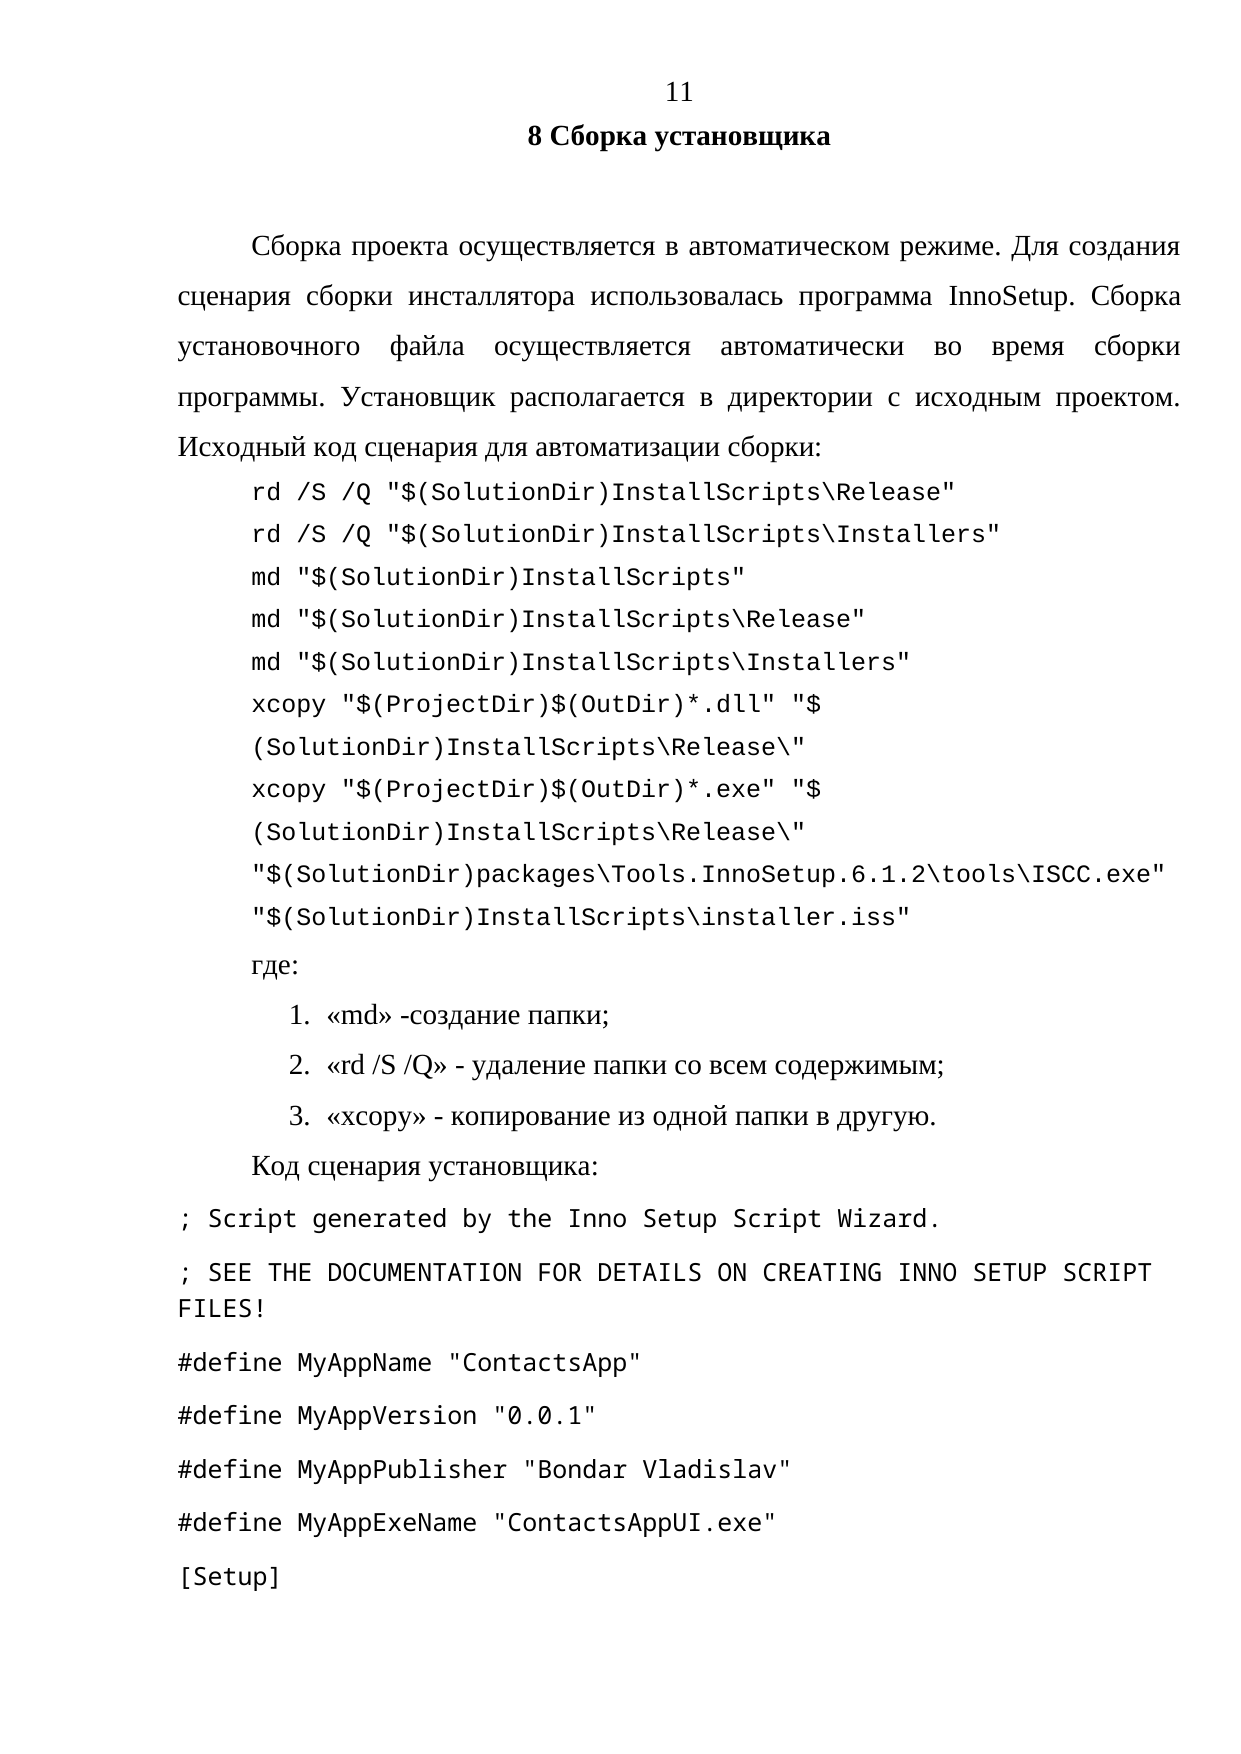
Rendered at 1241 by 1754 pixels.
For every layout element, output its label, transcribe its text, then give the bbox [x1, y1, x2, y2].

text #define MyAppVersion "0.0.1" [177, 1398, 1181, 1432]
subtitle 8 Сборка установщика [177, 118, 1181, 152]
text md "$(SolutionDir)InstallScripts\Release" [251, 607, 1181, 635]
text #define MyAppPublisher "Bondar Vladislav" [177, 1451, 1181, 1486]
text xcopy "$(ProjectDir)$(OutDir)*.dll" "$(SolutionDir)InstallScripts\Release\" [251, 692, 1181, 763]
text где: [177, 947, 1181, 980]
text rd /S /Q "$(SolutionDir)InstallScripts\Release" [251, 479, 1181, 508]
text #define MyAppName "ContactsApp" [177, 1344, 1181, 1379]
text [Setup] [177, 1558, 1181, 1592]
text #define MyAppExeName "ContactsAppUI.exe" [177, 1505, 1181, 1539]
text Сборка проекта осуществляется в автоматическом режиме. Для создания сценария сборки инсталлятора использовалась программа InnoSetup. Сборка установочного файла осуществляется автоматически во время сборки программы. Установщик располагается в директории с исходным проектом. Исходный код сценария для автоматизации сборки: [177, 228, 1181, 463]
text md "$(SolutionDir)InstallScripts" [251, 564, 1181, 593]
list «rd /S /Q» - удаление папки со всем содержимым; [288, 1047, 1181, 1081]
text rd /S /Q "$(SolutionDir)InstallScripts\Installers" [251, 522, 1181, 550]
text ; Script generated by the Inno Setup Script Wizard. [177, 1201, 1181, 1235]
list «md» -создание папки; [288, 997, 1181, 1031]
text Код сценария установщика: [177, 1148, 1181, 1182]
list «xcopy» - копирование из одной папки в другую. [288, 1098, 1181, 1131]
text "$(SolutionDir)packages\Tools.InnoSetup.6.1.2\tools\ISCC.exe" "$(SolutionDir)InstallScripts\installer.iss" [251, 862, 1181, 933]
text ; SEE THE DOCUMENTATION FOR DETAILS ON CREATING INNO SETUP SCRIPT FILES! [177, 1254, 1181, 1325]
text md "$(SolutionDir)InstallScripts\Installers" [251, 649, 1181, 678]
text xcopy "$(ProjectDir)$(OutDir)*.exe" "$(SolutionDir)InstallScripts\Release\" [251, 777, 1181, 848]
